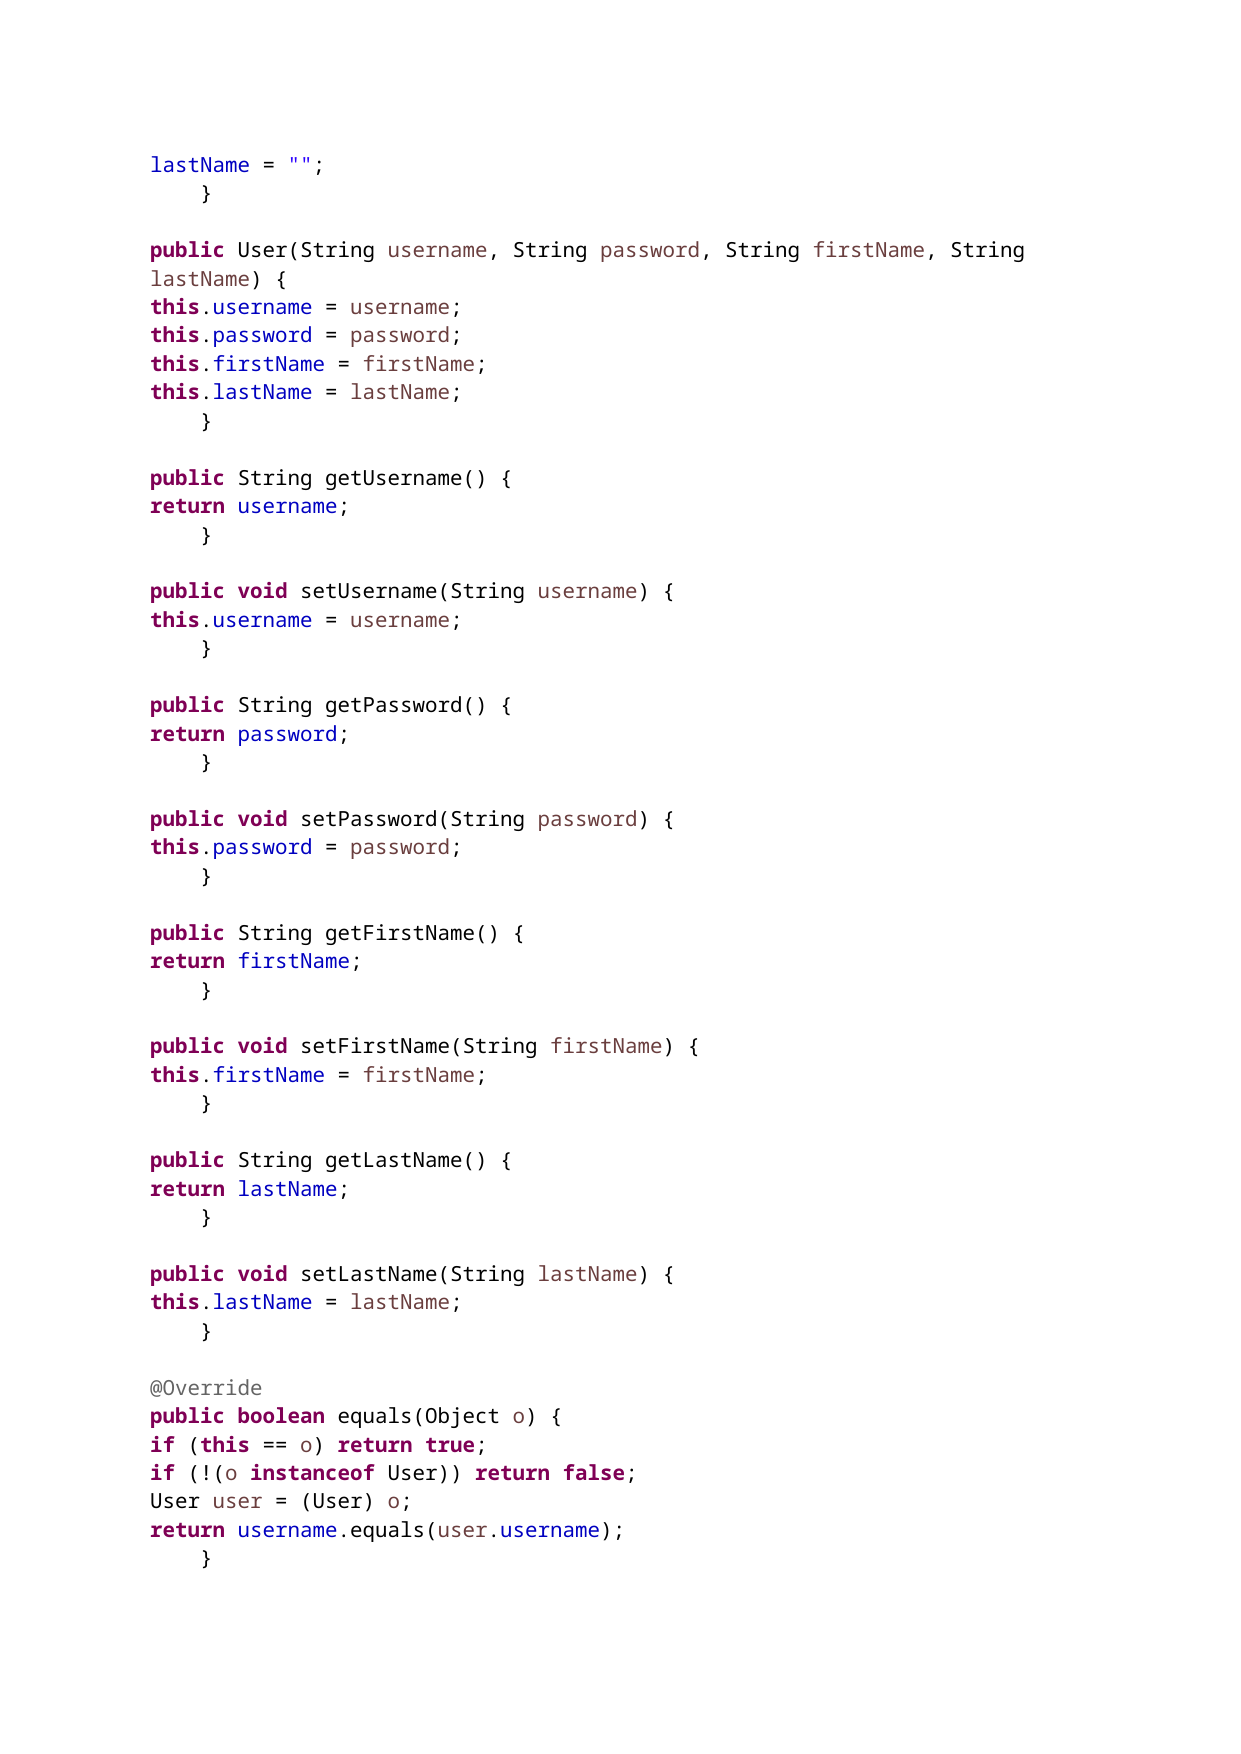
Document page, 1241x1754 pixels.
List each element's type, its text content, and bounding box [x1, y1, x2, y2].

text } [150, 178, 1090, 207]
text } [150, 1202, 1090, 1231]
text public void setPassword(String password) { [150, 804, 1090, 832]
text } [150, 1088, 1090, 1117]
text this.lastName = lastName; [150, 1287, 1090, 1316]
text this.firstName = firstName; [150, 1060, 1090, 1088]
text if (this == o) return true; [150, 1430, 1090, 1458]
text return username.equals(user.username); [150, 1515, 1090, 1543]
text } [150, 1316, 1090, 1344]
text User user = (User) o; [150, 1487, 1090, 1515]
text this.password = password; [150, 832, 1090, 861]
text this.password = password; [150, 321, 1090, 349]
text public String getLastName() { [150, 1145, 1090, 1174]
text public String getUsername() { [150, 463, 1090, 491]
text this.username = username; [150, 292, 1090, 321]
text public String getPassword() { [150, 690, 1090, 719]
text this.lastName = lastName; [150, 377, 1090, 406]
text } [150, 406, 1090, 434]
text return lastName; [150, 1174, 1090, 1202]
text public boolean equals(Object o) { [150, 1401, 1090, 1430]
text this.firstName = firstName; [150, 349, 1090, 377]
text public User(String username, String password, String firstName, String lastName) { [150, 235, 1090, 292]
text if (!(o instanceof User)) return false; [150, 1458, 1090, 1487]
text public void setUsername(String username) { [150, 577, 1090, 605]
text public String getFirstName() { [150, 918, 1090, 946]
text return password; [150, 719, 1090, 747]
text } [150, 747, 1090, 776]
text } [150, 975, 1090, 1003]
text } [150, 1543, 1090, 1572]
text this.username = username; [150, 605, 1090, 633]
text @Override [150, 1373, 1090, 1401]
text lastName = ""; [150, 150, 1090, 178]
text return username; [150, 491, 1090, 520]
text public void setLastName(String lastName) { [150, 1259, 1090, 1287]
text return firstName; [150, 946, 1090, 975]
text public void setFirstName(String firstName) { [150, 1032, 1090, 1060]
text } [150, 633, 1090, 662]
text } [150, 861, 1090, 889]
text } [150, 520, 1090, 548]
